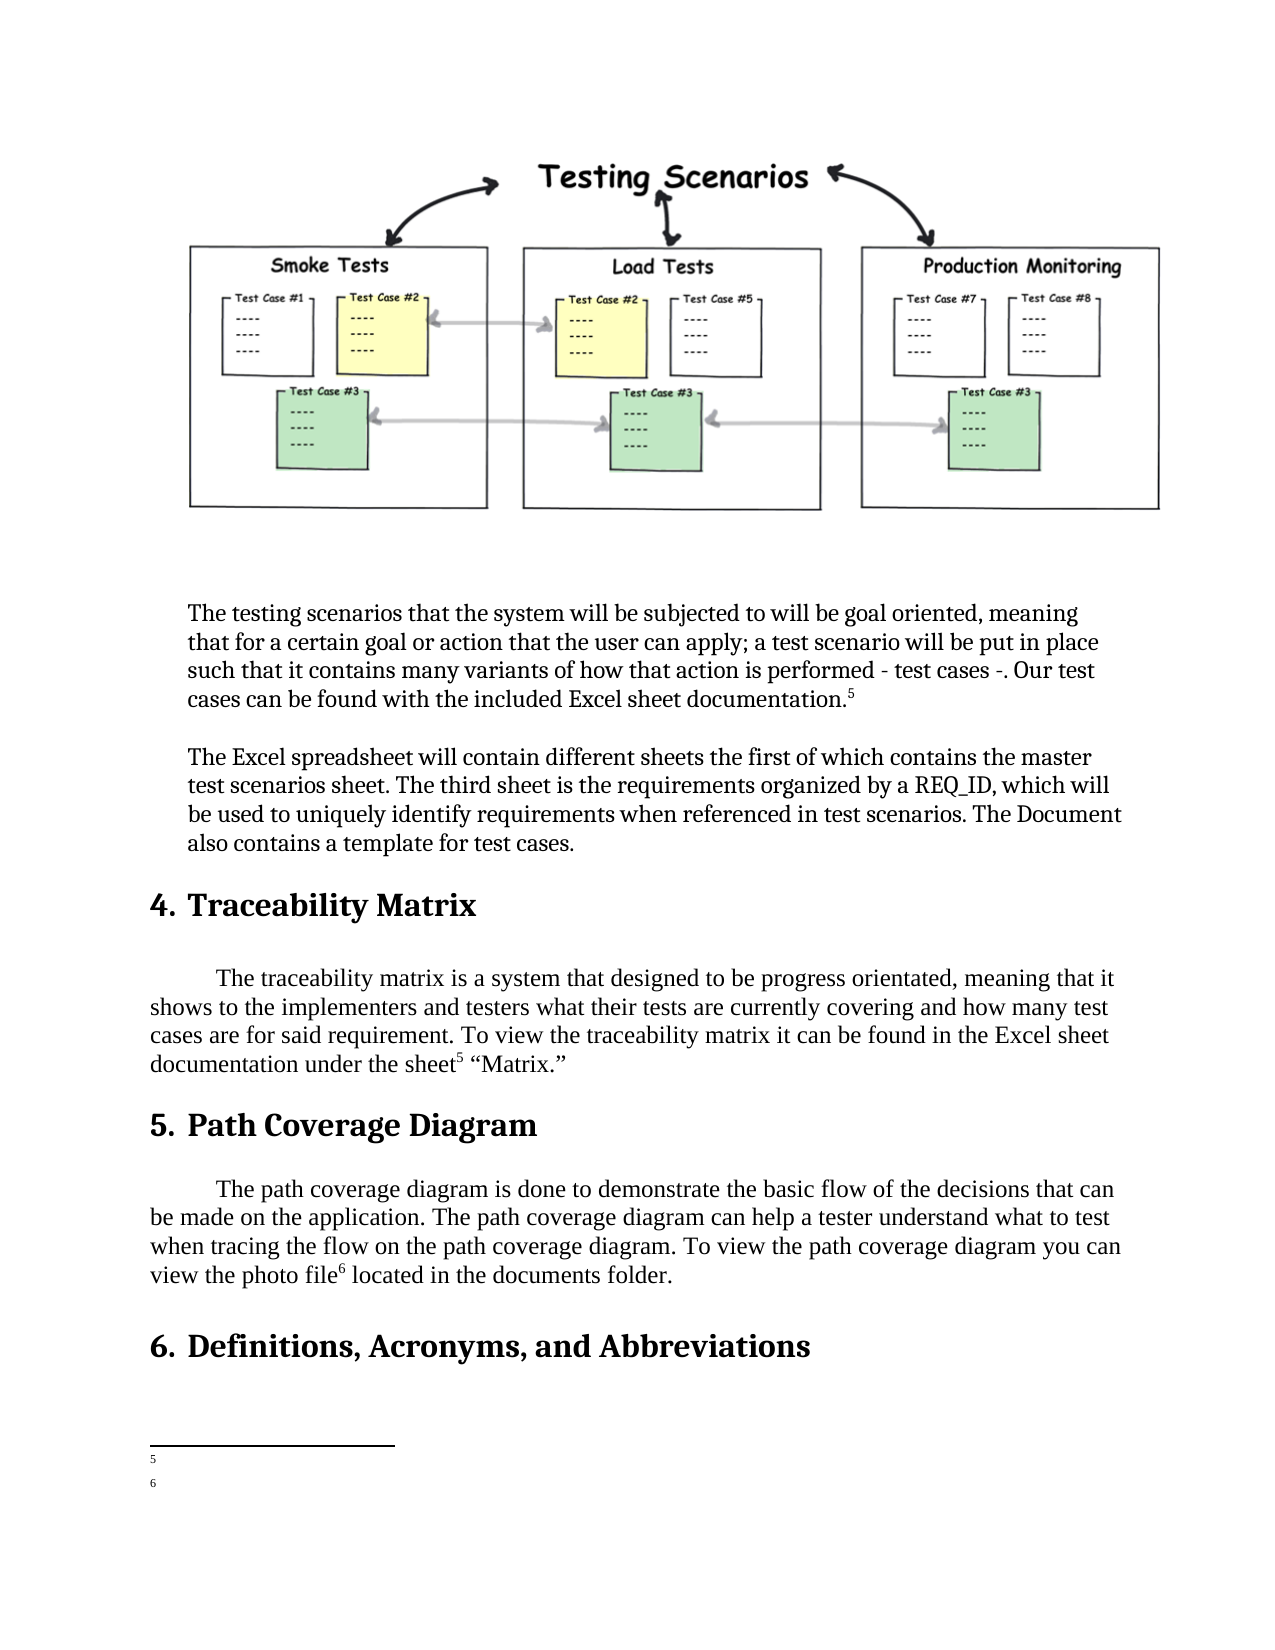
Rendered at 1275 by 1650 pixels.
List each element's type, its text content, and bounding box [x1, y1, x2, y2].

picture [187, 150, 1163, 513]
text The testing scenarios that the system will be subjected to will be goal oriented, meaning that for a certain goal or action that the user can apply; a test scenario will be put in place such that it contains many variants of how that action is performed - test cases -. Our test cases can be found with the included Excel sheet documentation. [187, 599, 1125, 714]
list Path Coverage Diagram [150, 1107, 1125, 1145]
text The traceability matrix is a system that designed to be progress orientated, meaning that it shows to the implementers and testers what their tests are currently covering and how many test cases are for said requirement. To view the traceability matrix it can be found in the Excel sheet documentation under the sheet5 “Matrix.” [150, 963, 1125, 1078]
text The path coverage diagram is done to demonstrate the basic flow of the decisions that can be made on the application. The path coverage diagram can help a tester understand what to test when tracing the flow on the path coverage diagram. To view the path coverage diagram you can view the photo file located in the documents folder. [150, 1174, 1125, 1289]
text The Excel spreadsheet will contain different sheets the first of which contains the master test scenarios sheet. The third sheet is the requirements organized by a REQ_ID, which will be used to uniquely identify requirements when referenced in test scenarios. The Document also contains a template for test cases. [187, 742, 1125, 857]
list Definitions, Acronyms, and Abbreviations [150, 1327, 1125, 1365]
list Traceability Matrix [150, 886, 1125, 924]
